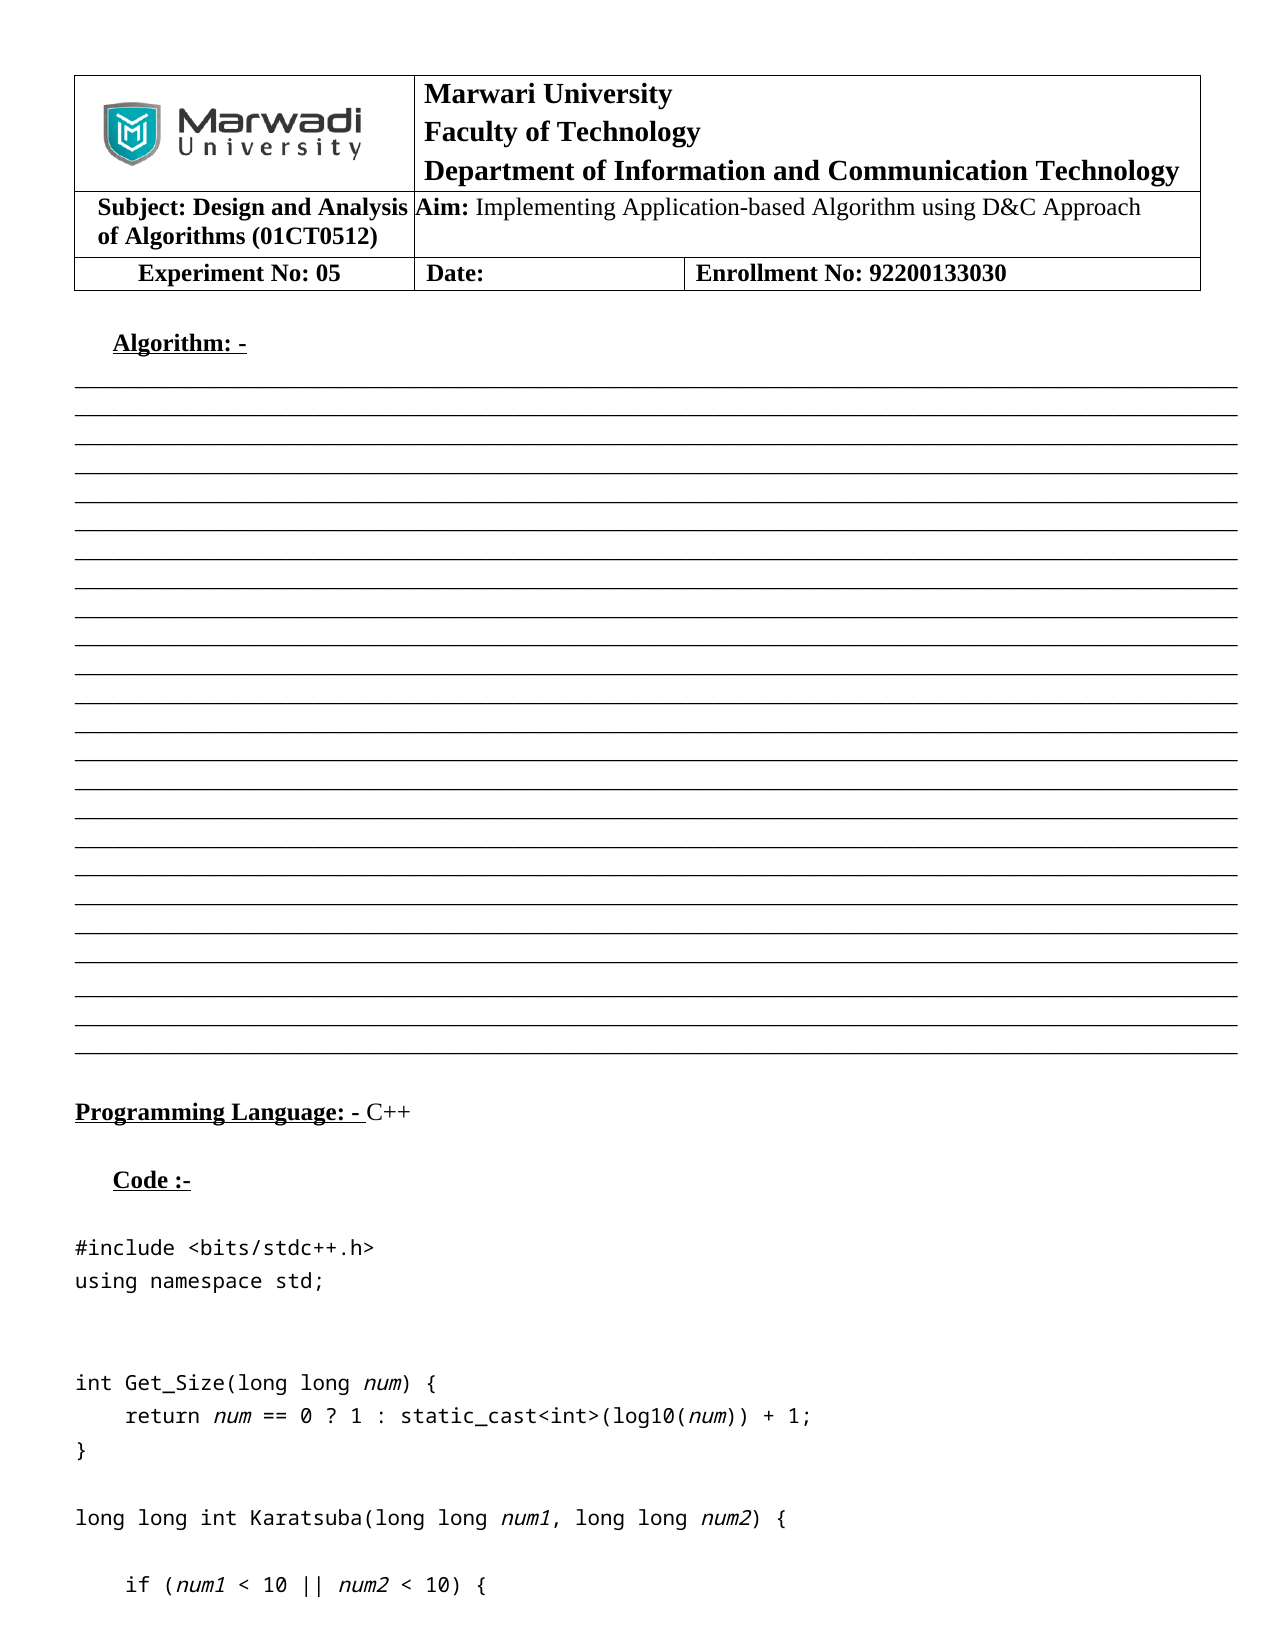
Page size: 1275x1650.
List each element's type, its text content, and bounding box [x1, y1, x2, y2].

subtitle return num == 0 ? 1 : static_cast<int>(log10(num)) + 1; [75, 1402, 1242, 1430]
subtitle } [75, 1435, 1242, 1464]
subtitle Programming Language: - C++ [75, 1097, 1242, 1125]
subtitle using namespace std; [75, 1267, 1242, 1295]
subtitle _________________________________________________________________________________________________________________________________________________________________________________________________________________________________________________________________________________________________________________________________________________________________________________________________________________________________________________________________________________________________________________________________________________________________________________________________________________________________________________________________________________________________________________________________________________________________________________________________________________________________________________________________________________________________________________________________________________________________________________________________________________________________________________________________________________________________________________________________________________________________________________________________________________________________________________________________________________________________________________________________________________________________________________________________________________________________________________________________________________________________________________________________________________________________________________________________________________________________________________________________________________________________________________________________________________________________________________________________________________________________________________________________________________________________________________________________________________________________________________________________________________________________ [75, 362, 1242, 966]
subtitle int Get_Size(long long num) { [75, 1368, 1242, 1396]
subtitle long long int Karatsuba(long long num1, long long num2) { [75, 1503, 1242, 1531]
picture [103, 102, 361, 166]
subtitle _______________________________________________________________________________________________________________________________________________________________________________________________________________________________________________________________________________________ [75, 971, 1242, 1057]
subtitle Algorithm: - [89, 328, 1242, 357]
subtitle #include <bits/stdc++.h> [75, 1233, 1242, 1261]
subtitle if (num1 < 10 || num2 < 10) { [75, 1570, 1242, 1599]
subtitle Code :- [60, 1165, 1242, 1193]
